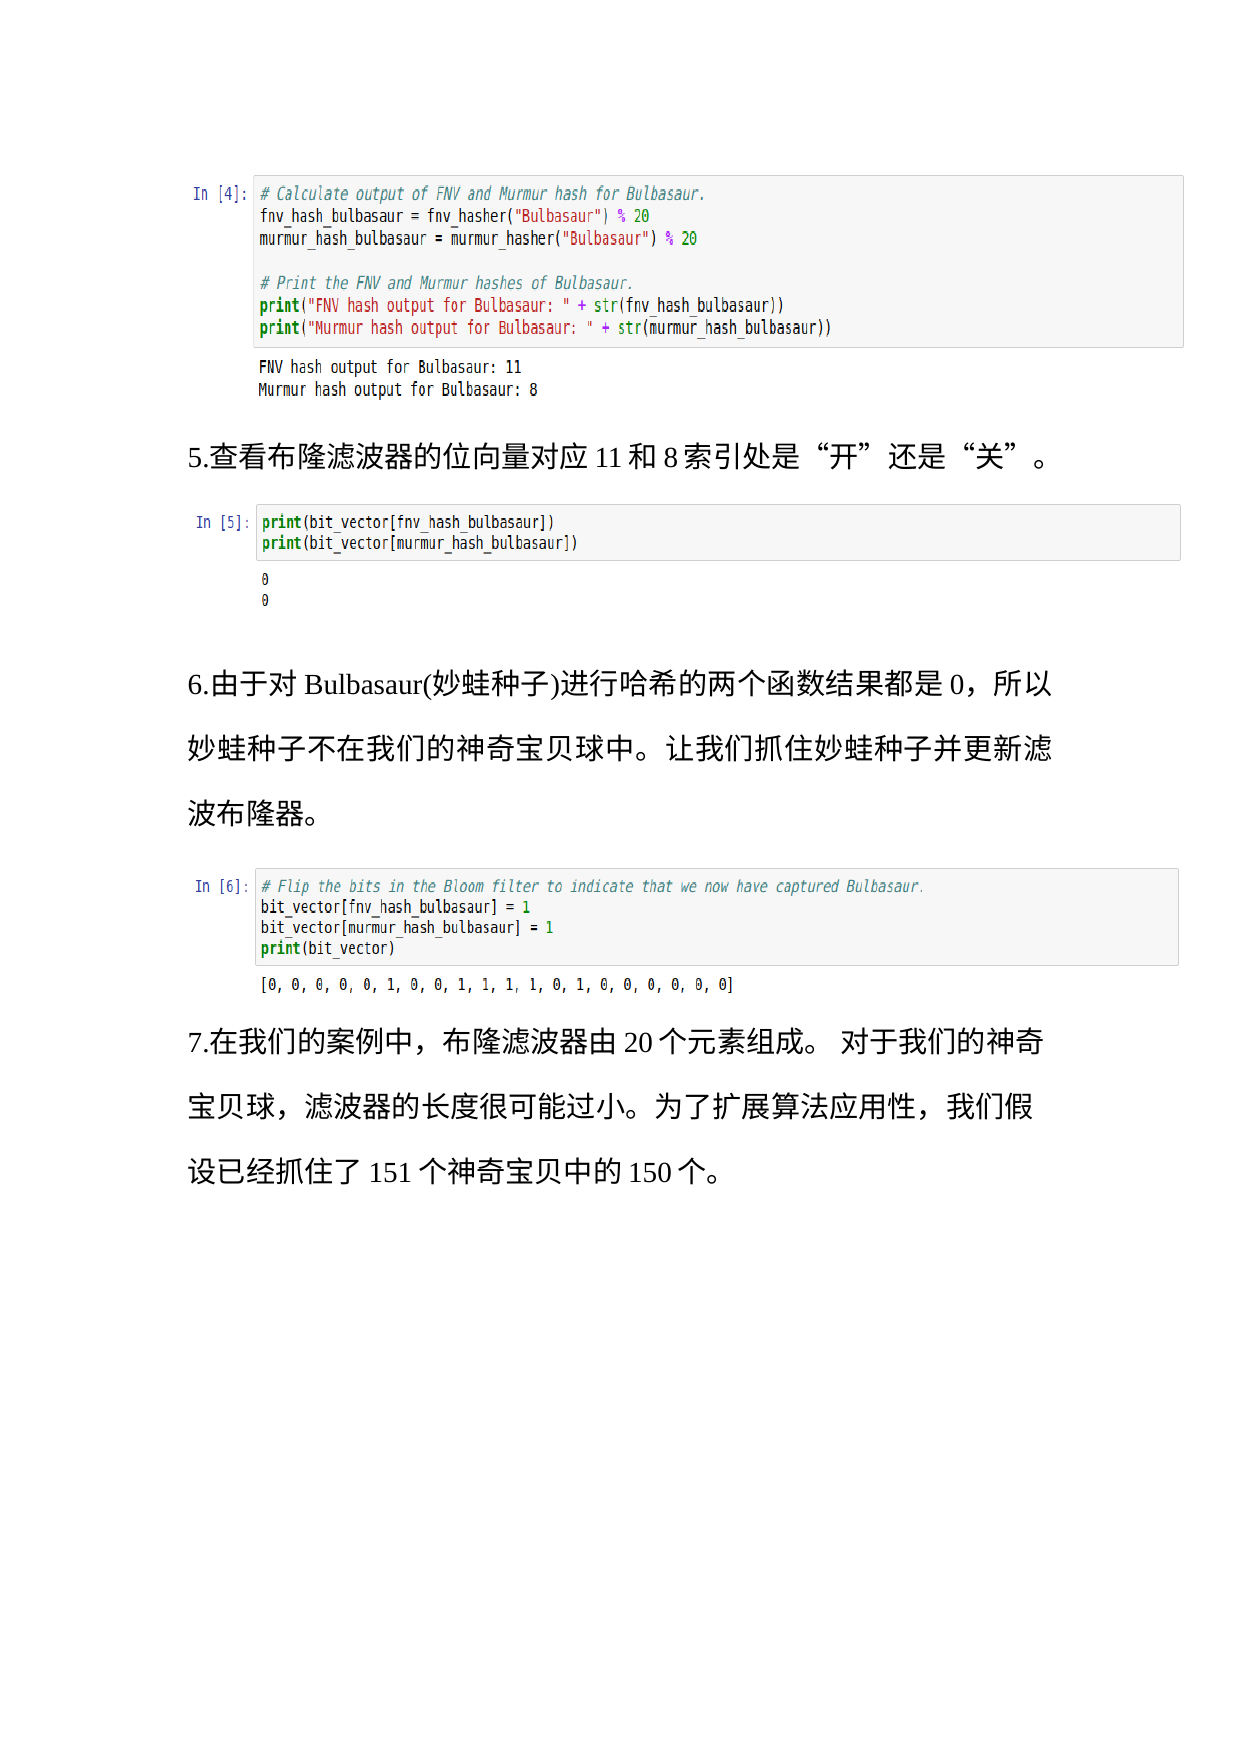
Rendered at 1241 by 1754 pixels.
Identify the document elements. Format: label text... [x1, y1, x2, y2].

picture [187, 162, 1192, 408]
picture [187, 487, 1191, 621]
text 5.查看布隆滤波器的位向量对应11和8索引处是“开”还是“关”。 [187, 422, 1053, 487]
text 6.由于对Bulbasaur(妙蛙种子)进行哈希的两个函数结果都是0，所以妙蛙种子不在我们的神奇宝贝球中。让我们抓住妙蛙种子并更新滤波布隆器。 [187, 649, 1053, 844]
picture [187, 844, 1191, 1003]
text 7.在我们的案例中，布隆滤波器由20个元素组成。 对于我们的神奇宝贝球，滤波器的长度很可能过小。为了扩展算法应用性，我们假设已经抓住了151个神奇宝贝中的150个。 [187, 1007, 1053, 1202]
